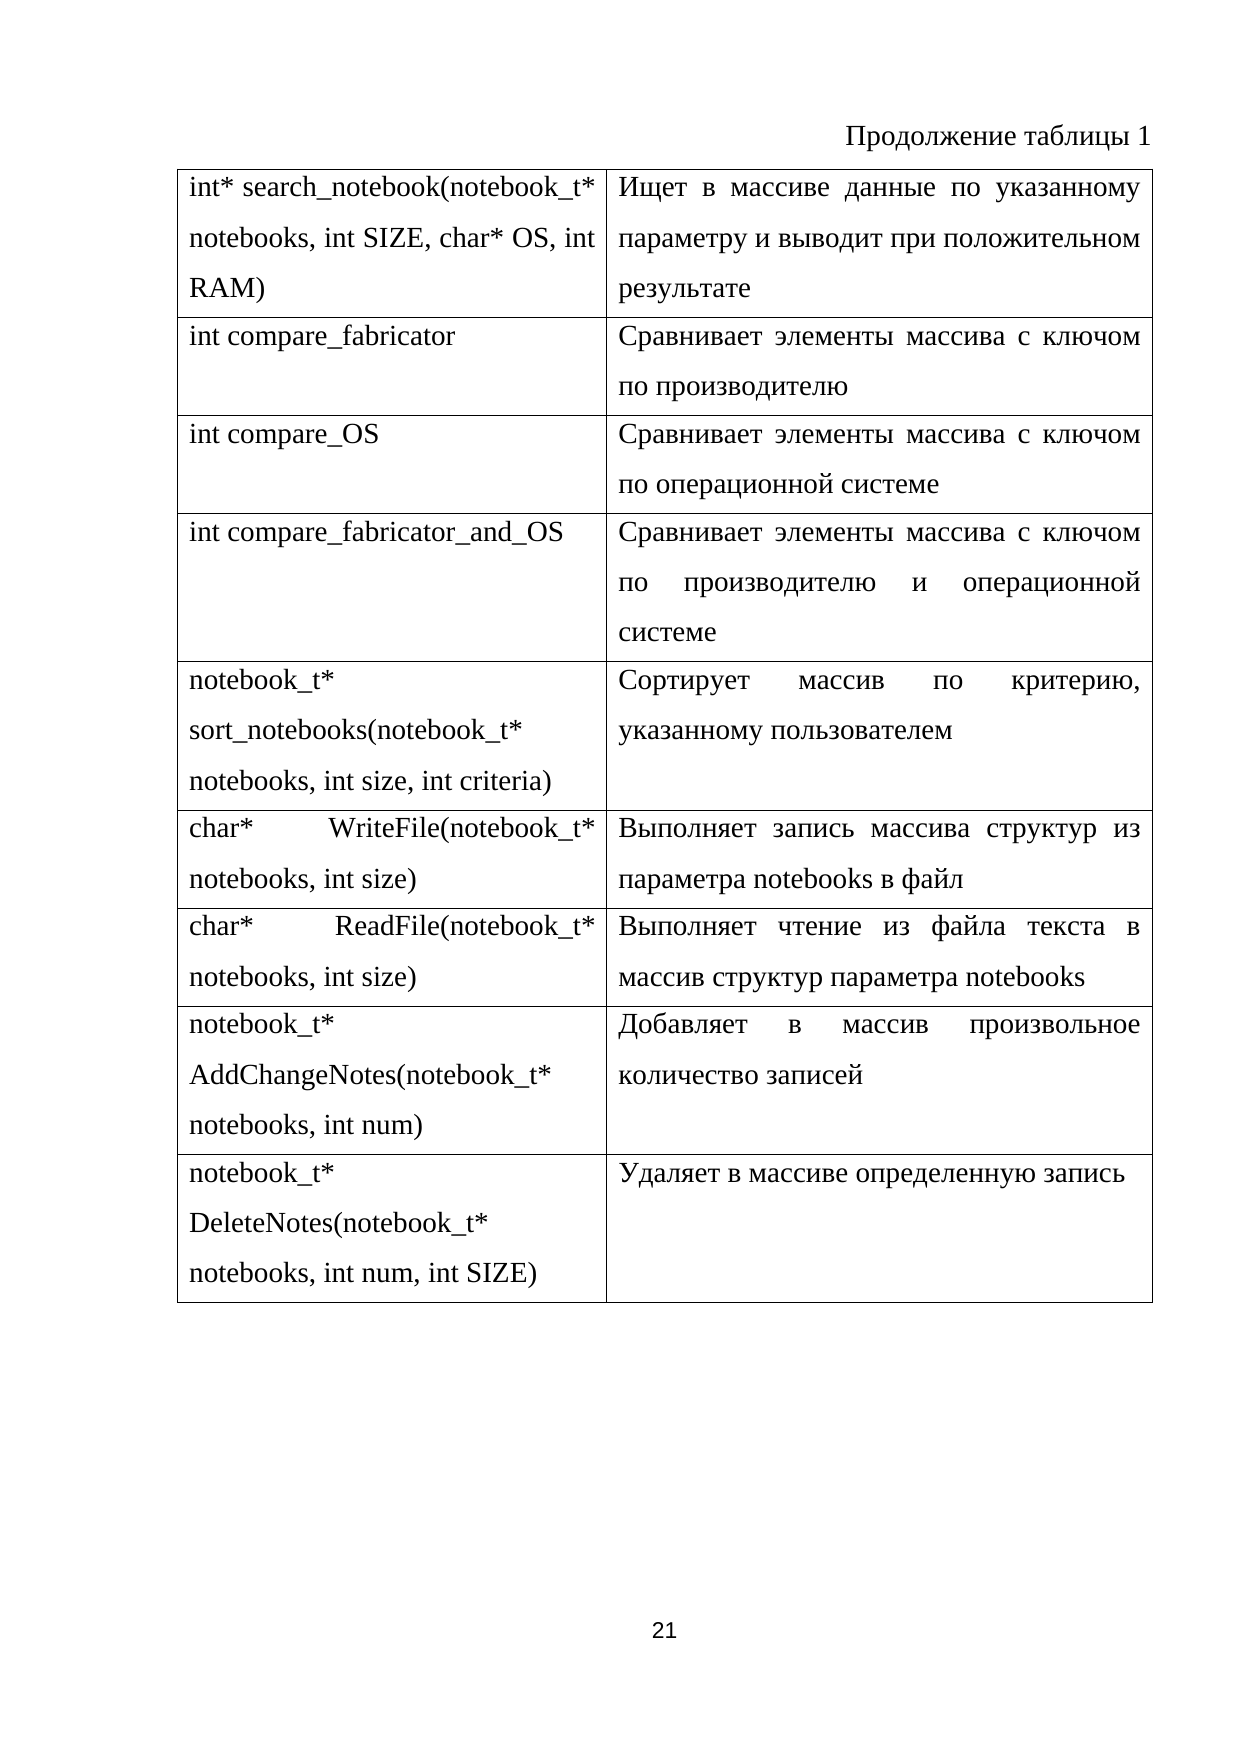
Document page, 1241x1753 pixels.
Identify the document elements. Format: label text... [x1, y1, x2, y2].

table_cell Удаляет в массиве определенную запись [607, 1155, 1152, 1302]
table_cell char* ReadFile(notebook_t* notebooks, int size) [178, 909, 606, 1006]
table_cell int compare_fabricator_and_OS [178, 514, 606, 661]
table_cell Выполняет чтение из файла текста в массив структур параметра notebooks [607, 909, 1152, 1006]
table_header Ищет в массиве данные по указанному параметру и выводит при положительном результате [607, 170, 1152, 317]
text Продолжение таблицы 1 [177, 118, 1152, 152]
table_cell notebook_t* sort_notebooks(notebook_t* notebooks, int size, int criteria) [178, 662, 606, 809]
table_cell Добавляет в массив произвольное количество записей [607, 1007, 1152, 1154]
table_cell Сортирует массив по критерию, указанному пользователем [607, 662, 1152, 809]
table_cell char* WriteFile(notebook_t* notebooks, int size) [178, 811, 606, 907]
table_cell Сравнивает элементы массива с ключом по производителю и операционной системе [607, 514, 1152, 661]
table_header int* search_notebook(notebook_t* notebooks, int SIZE, char* OS, int RAM) [178, 170, 606, 317]
table_cell int compare_OS [178, 416, 606, 513]
table_cell Сравнивает элементы массива с ключом по операционной системе [607, 416, 1152, 513]
table_cell notebook_t* AddChangeNotes(notebook_t* notebooks, int num) [178, 1007, 606, 1154]
table_cell Выполняет запись массива структур из параметра notebooks в файл [607, 811, 1152, 907]
table_cell notebook_t* DeleteNotes(notebook_t* notebooks, int num, int SIZE) [178, 1155, 606, 1302]
table_cell Сравнивает элементы массива с ключом по производителю [607, 318, 1152, 415]
table_cell int compare_fabricator [178, 318, 606, 415]
